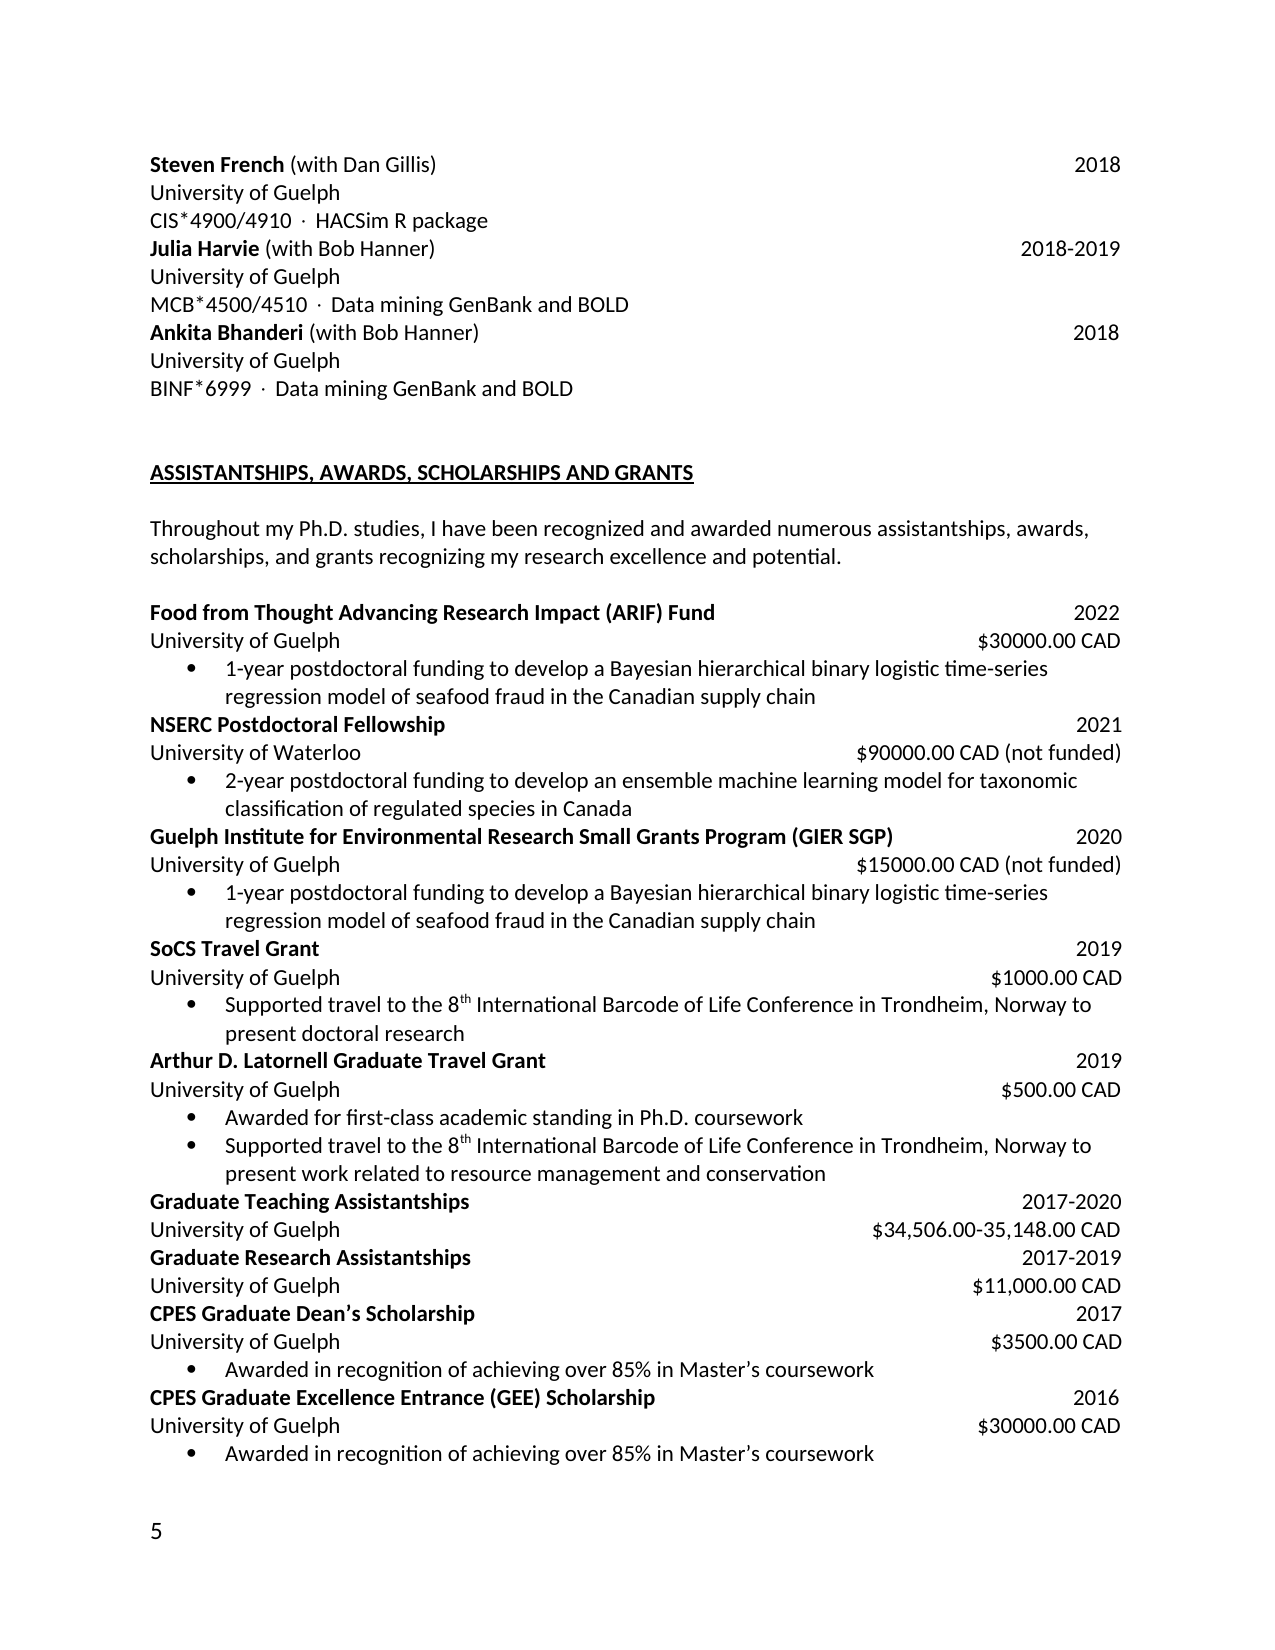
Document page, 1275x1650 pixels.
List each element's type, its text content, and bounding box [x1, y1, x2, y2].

list Supported travel to the 8th International Barcode of Life Conference in Trondheim, Norway to present work related to resource management and conservation [187, 1131, 1125, 1187]
list Awarded for first-class academic standing in Ph.D. coursework [187, 1103, 1125, 1131]
text University of Guelph [150, 178, 1125, 206]
text Steven French (with Dan Gillis) 2018 [150, 150, 1125, 178]
list 1-year postdoctoral funding to develop a Bayesian hierarchical binary logistic time-series regression model of seafood fraud in the Canadian supply chain [187, 654, 1125, 710]
text Food from Thought Advancing Research Impact (ARIF) Fund 2022 University of Guelph $30000.00 CAD [150, 598, 1125, 654]
text University of Guelph [150, 346, 1125, 374]
text University of Guelph $3500.00 CAD [150, 1327, 1125, 1355]
text NSERC Postdoctoral Fellowship 2021 [150, 710, 1125, 738]
list 2-year postdoctoral funding to develop an ensemble machine learning model for taxonomic classification of regulated species in Canada [187, 766, 1125, 822]
text University of Guelph $30000.00 CAD [150, 1411, 1125, 1439]
list Awarded in recognition of achieving over 85% in Master’s coursework [187, 1355, 1125, 1383]
text Graduate Teaching Assistantships 2017-2020 [150, 1187, 1125, 1215]
text ASSISTANTSHIPS, AWARDS, SCHOLARSHIPS AND GRANTS [150, 458, 1125, 486]
text Arthur D. Latornell Graduate Travel Grant 2019 [150, 1047, 1125, 1075]
text Julia Harvie (with Bob Hanner) 2018-2019 [150, 234, 1125, 262]
text CIS*4900/4910 HACSim R package [150, 206, 1125, 234]
text University of Waterloo $90000.00 CAD (not funded) [150, 738, 1125, 766]
list Supported travel to the 8th International Barcode of Life Conference in Trondheim, Norway to present doctoral research [187, 991, 1125, 1047]
text University of Guelph $11,000.00 CAD [150, 1271, 1125, 1299]
text University of Guelph $500.00 CAD [150, 1075, 1125, 1103]
text University of Guelph $15000.00 CAD (not funded) [150, 851, 1125, 878]
text CPES Graduate Dean’s Scholarship 2017 [150, 1299, 1125, 1327]
text CPES Graduate Excellence Entrance (GEE) Scholarship 2016 [150, 1383, 1125, 1411]
list 1-year postdoctoral funding to develop a Bayesian hierarchical binary logistic time-series regression model of seafood fraud in the Canadian supply chain [187, 878, 1125, 934]
text Throughout my Ph.D. studies, I have been recognized and awarded numerous assistantships, awards, scholarships, and grants recognizing my research excellence and potential. [150, 514, 1125, 570]
text SoCS Travel Grant 2019 [150, 934, 1125, 963]
text University of Guelph [150, 262, 1125, 290]
text Guelph Institute for Environmental Research Small Grants Program (GIER SGP) 2020 [150, 822, 1125, 851]
text Graduate Research Assistantships 2017-2019 [150, 1243, 1125, 1271]
text MCB*4500/4510 Data mining GenBank and BOLD [150, 290, 1125, 318]
text University of Guelph $34,506.00-35,148.00 CAD [150, 1215, 1125, 1243]
text BINF*6999 Data mining GenBank and BOLD [150, 374, 1125, 402]
text Ankita Bhanderi (with Bob Hanner) 2018 [150, 318, 1125, 346]
text University of Guelph $1000.00 CAD [150, 963, 1125, 991]
list Awarded in recognition of achieving over 85% in Master’s coursework [187, 1439, 1125, 1467]
